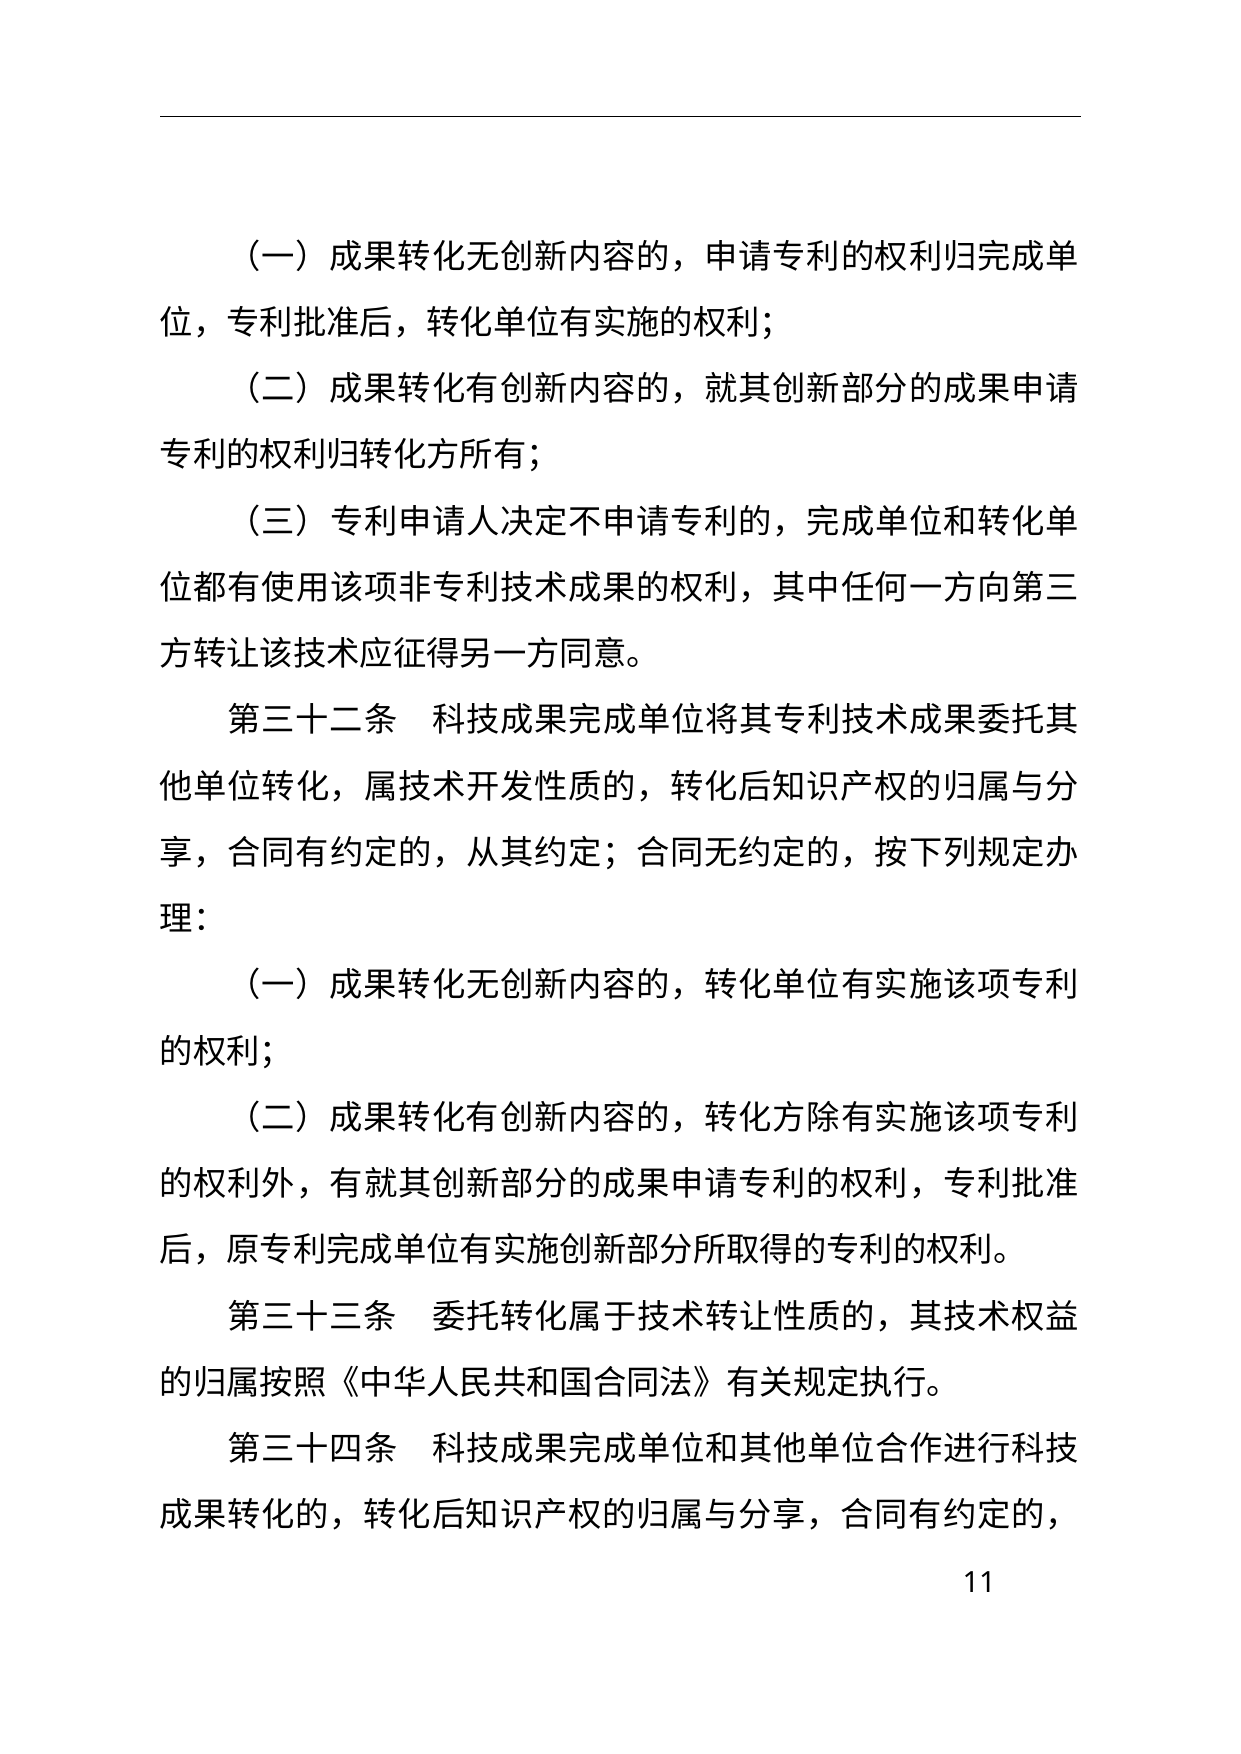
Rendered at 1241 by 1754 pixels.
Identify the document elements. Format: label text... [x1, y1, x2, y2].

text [159, 1413, 1081, 1545]
text （二）成果转化有创新内容的，转化方除有实施该项专利的权利外，有就其创新部分的成果申请专利的权利，专利批准后，原专利完成单位有实施创新部分所取得的专利的权利。 [159, 1082, 1081, 1280]
text （二）成果转化有创新内容的，就其创新部分的成果申请专利的权利归转化方所有； [159, 353, 1081, 485]
text （三）专利申请人决定不申请专利的，完成单位和转化单位都有使用该项非专利技术成果的权利，其中任何一方向第三方转让该技术应征得另一方同意。 [159, 485, 1081, 684]
text （一）成果转化无创新内容的，转化单位有实施该项专利的权利； [159, 949, 1081, 1082]
text （一）成果转化无创新内容的，申请专利的权利归完成单位，专利批准后，转化单位有实施的权利； [159, 220, 1081, 353]
text 第三十二条 科技成果完成单位将其专利技术成果委托其他单位转化，属技术开发性质的，转化后知识产权的归属与分享，合同有约定的，从其约定；合同无约定的，按下列规定办理： [159, 684, 1081, 949]
text 第三十三条 委托转化属于技术转让性质的，其技术权益的归属按照《中华人民共和国合同法》有关规定执行。 [159, 1280, 1081, 1413]
